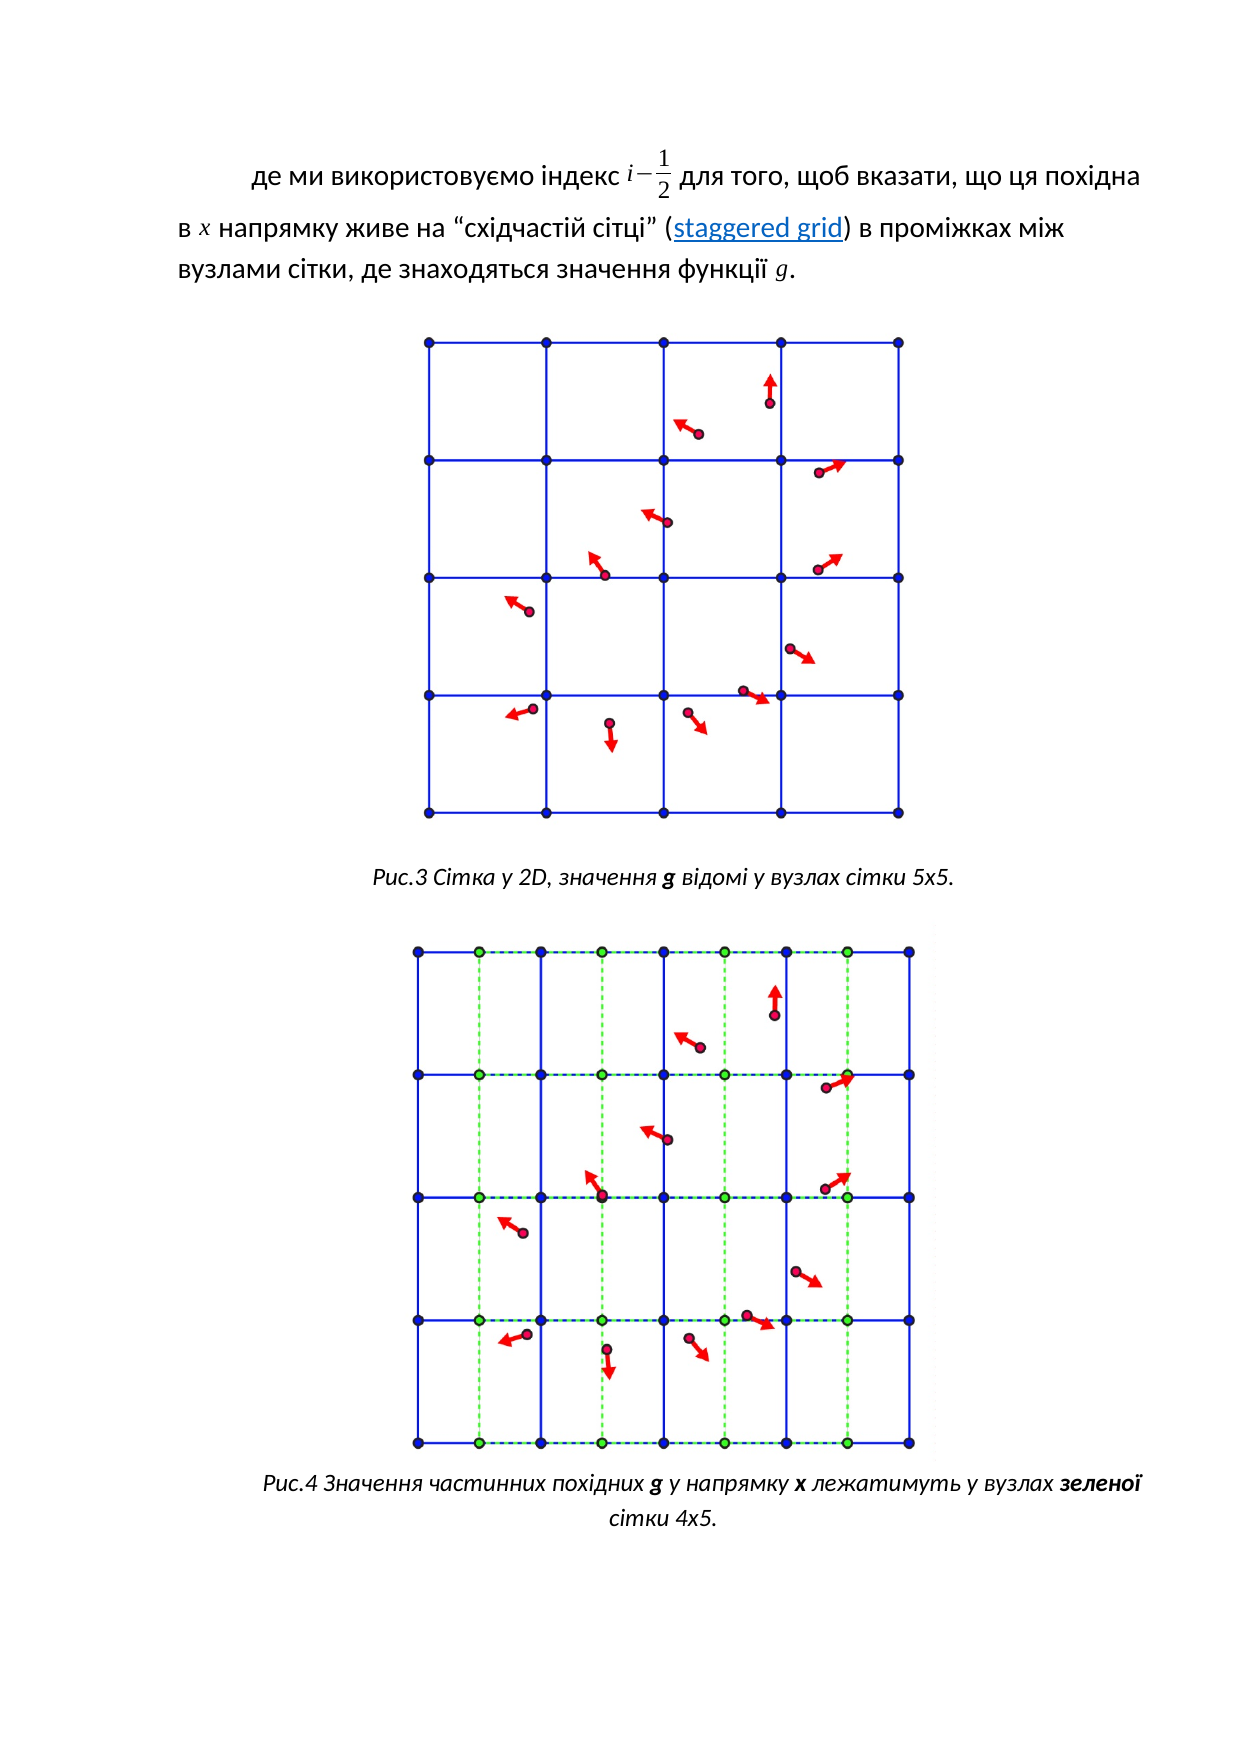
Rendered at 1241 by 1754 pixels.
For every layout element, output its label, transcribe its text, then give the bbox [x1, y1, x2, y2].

text Рис.4 Значення частинних похідних g у напрямку x лежатимуть у вузлах зеленої сітки 4x5. [177, 1467, 1152, 1533]
picture [405, 312, 924, 831]
picture [393, 919, 936, 1462]
text де ми використовуємо індекс для того, щоб вказати, що ця похідна в напрямку живе на “східчастій сітці” (staggered grid) в проміжках між вузлами сітки, де знаходяться значення функції . [177, 145, 1152, 286]
